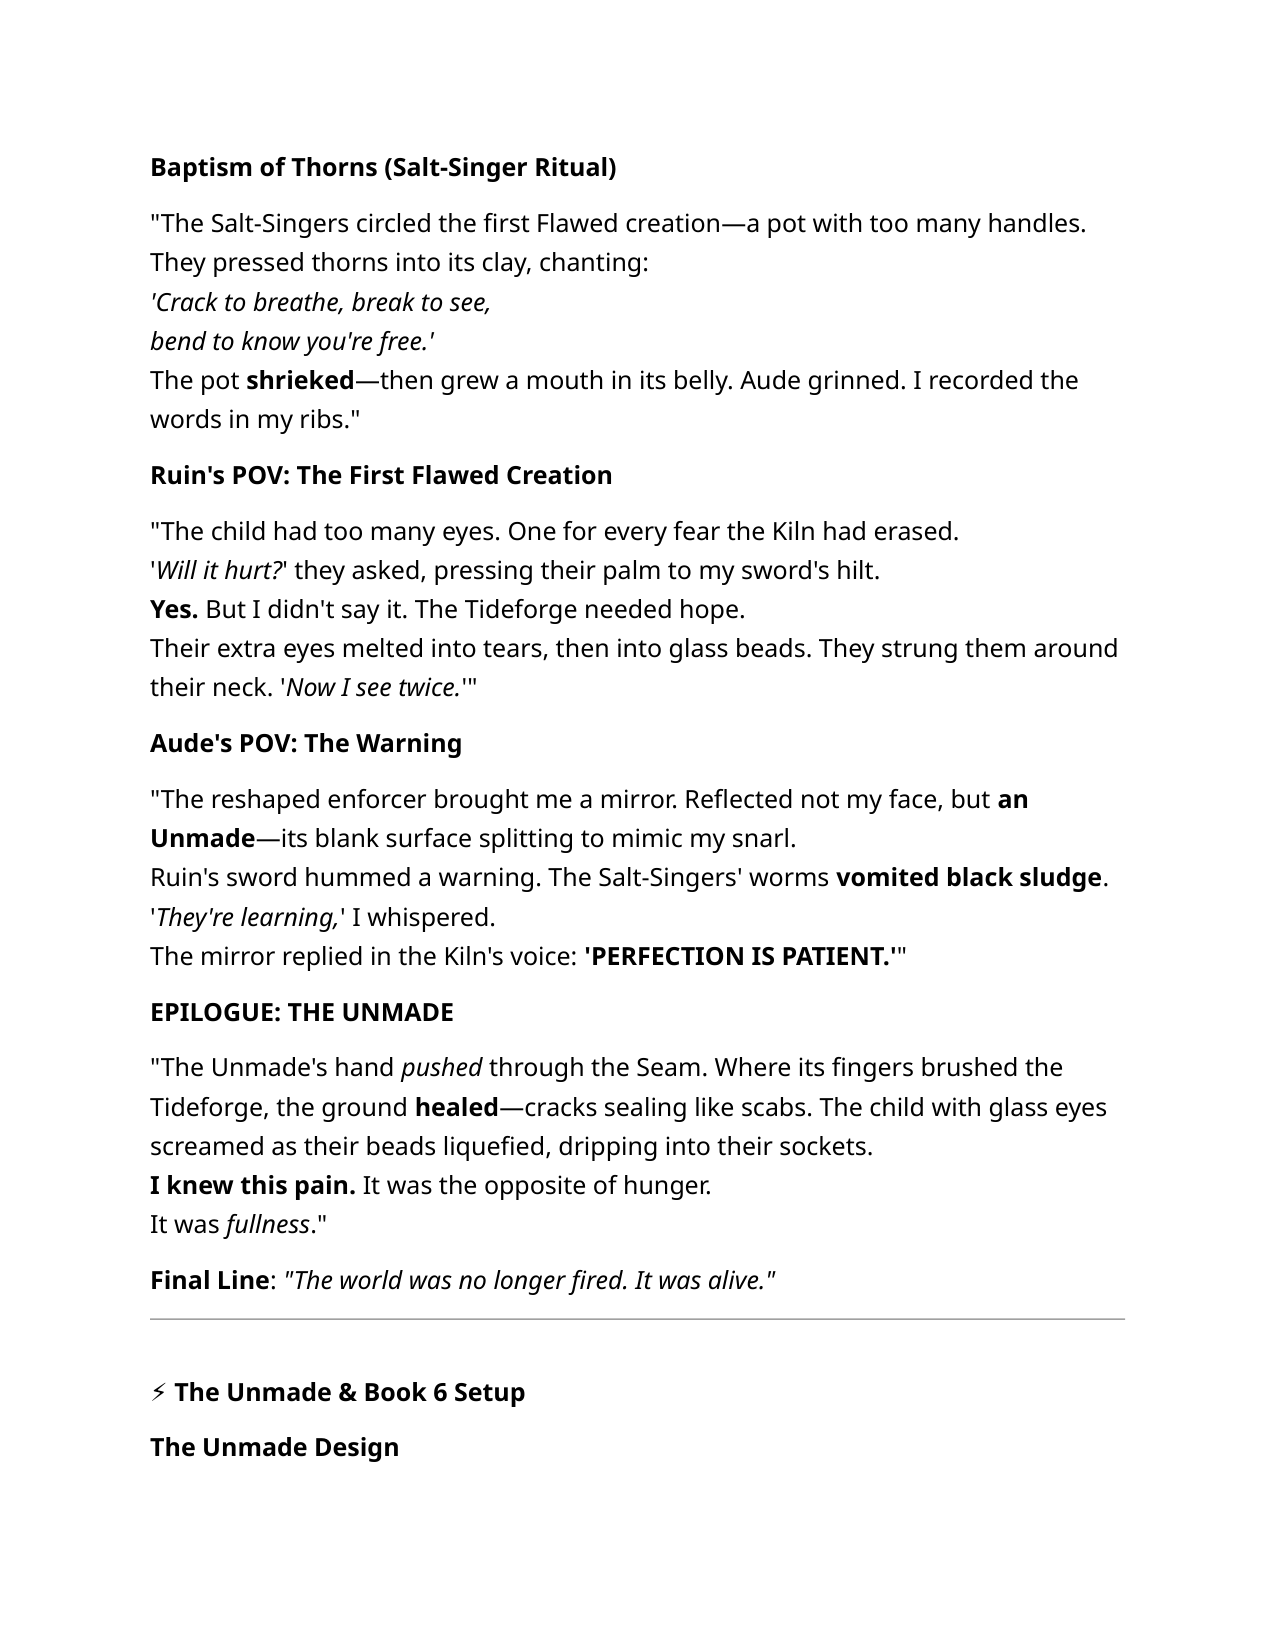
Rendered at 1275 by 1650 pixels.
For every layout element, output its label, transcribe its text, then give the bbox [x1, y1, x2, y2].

text "The child had too many eyes. One for every fear the Kiln had erased. 'Will it hurt?' they asked, pressing their palm to my sword's hilt. Yes. But I didn't say it. The Tideforge needed hope. Their extra eyes melted into tears, then into glass beads. They strung them around their neck. 'Now I see twice.'" [150, 513, 1125, 704]
text "The Unmade's hand pushed through the Seam. Where its fingers brushed the Tideforge, the ground healed—cracks sealing like scabs. The child with glass eyes screamed as their beads liquefied, dripping into their sockets. I knew this pain. It was the opposite of hunger. It was fullness." [150, 1050, 1125, 1241]
text Baptism of Thorns (Salt-Singer Ritual) [150, 150, 1125, 184]
text ⚡ The Unmade & Book 6 Setup [150, 1374, 1125, 1408]
text The Unmade Design [150, 1430, 1125, 1464]
text "The Salt-Singers circled the first Flawed creation—a pot with too many handles. They pressed thorns into its clay, chanting: 'Crack to breathe, break to see, bend to know you're free.' The pot shrieked—then grew a mouth in its belly. Aude grinned. I recorded the words in my ribs." [150, 206, 1125, 436]
text EPILOGUE: THE UNMADE [150, 994, 1125, 1028]
text Aude's POV: The Warning [150, 726, 1125, 760]
text "The reshaped enforcer brought me a mirror. Reflected not my face, but an Unmade—its blank surface splitting to mimic my snarl. Ruin's sword hummed a warning. The Salt-Singers' worms vomited black sludge. 'They're learning,' I whispered. The mirror replied in the Kiln's voice: 'PERFECTION IS PATIENT.'" [150, 782, 1125, 972]
text Final Line: "The world was no longer fired. It was alive." [150, 1262, 1125, 1297]
text Ruin's POV: The First Flawed Creation [150, 457, 1125, 492]
